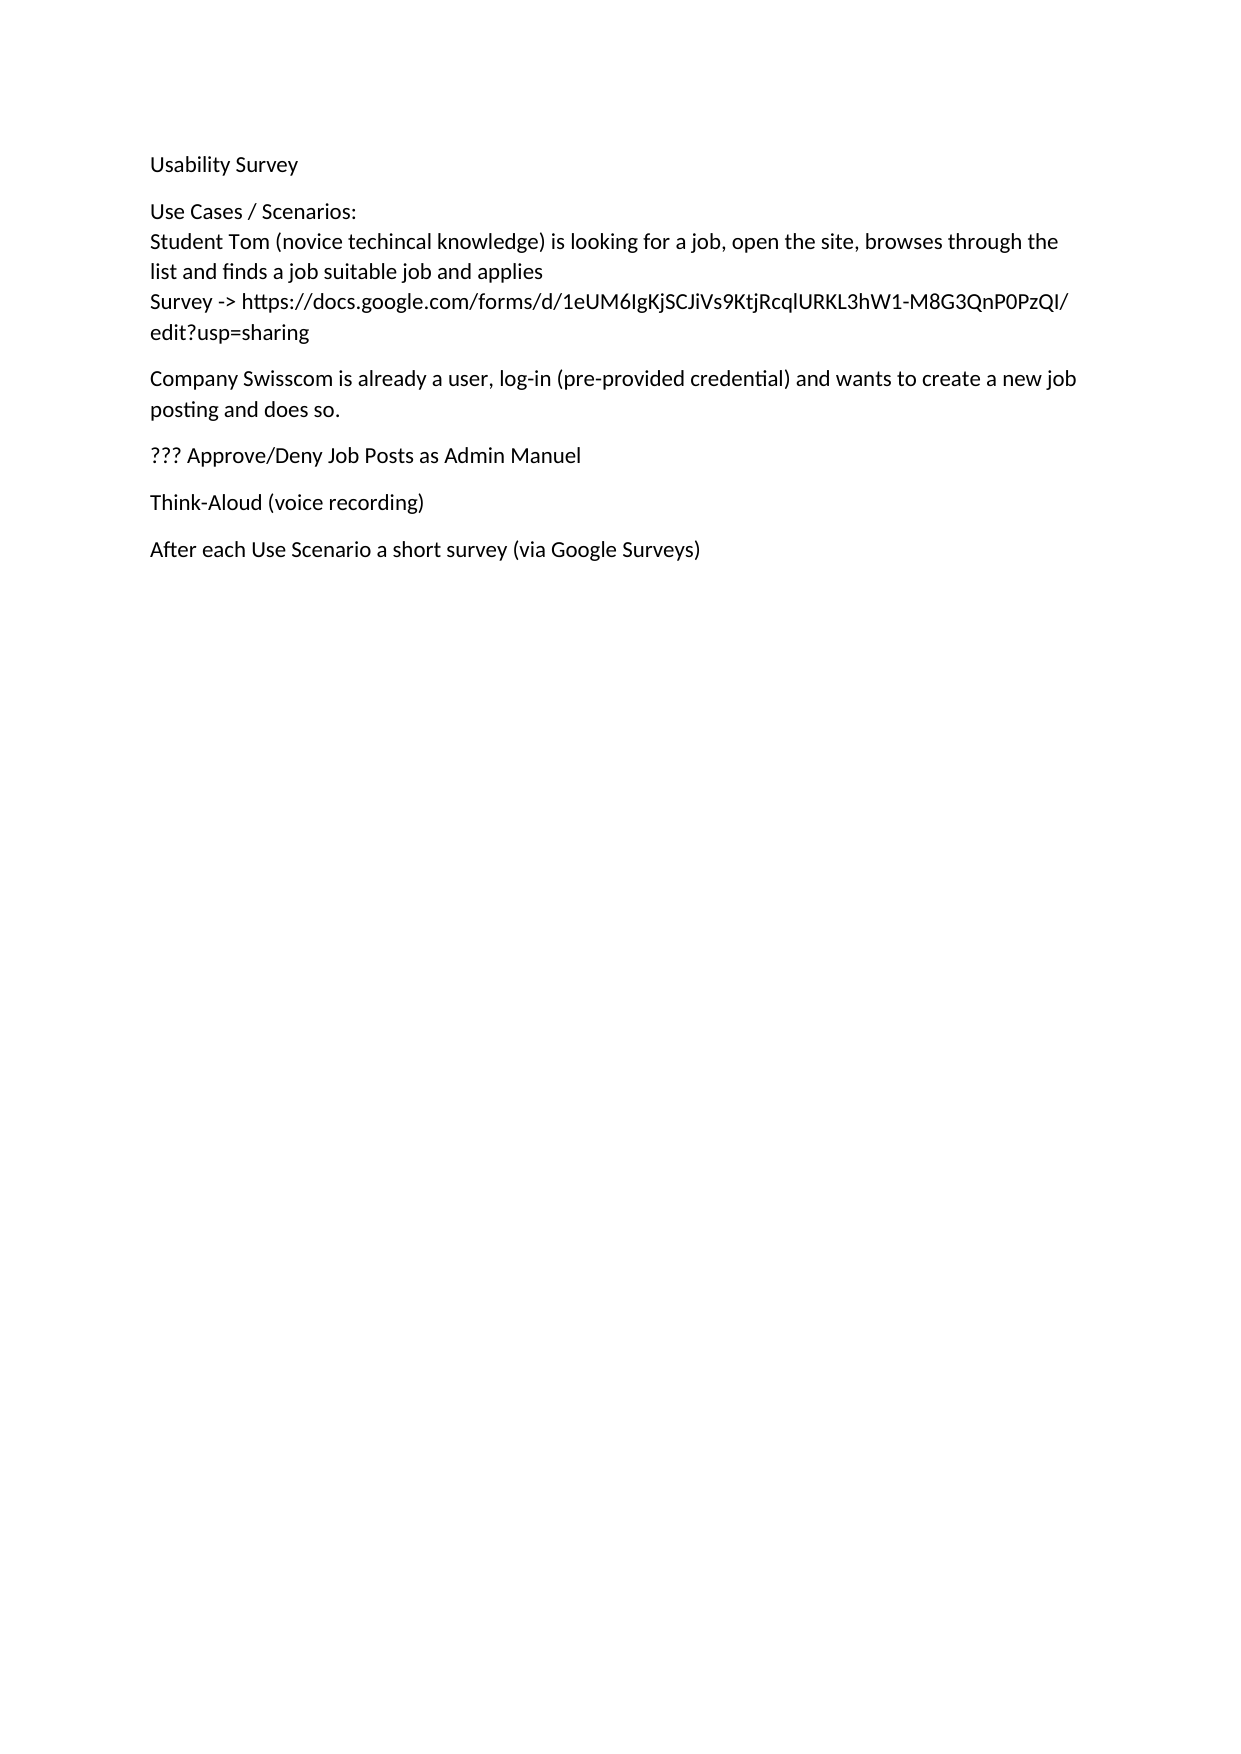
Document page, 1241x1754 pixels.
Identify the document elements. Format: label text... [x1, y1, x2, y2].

text Company Swisscom is already a user, log-in (pre-provided credential) and wants to create a new job posting and does so. [150, 364, 1090, 423]
text ??? Approve/Deny Job Posts as Admin Manuel [150, 442, 1090, 470]
text Think-Aloud (voice recording) [150, 488, 1090, 517]
text After each Use Scenario a short survey (via Google Surveys) [150, 535, 1090, 563]
text Use Cases / Scenarios: Student Tom (novice techincal knowledge) is looking for a job, open the site, browses through the list and finds a job suitable job and applies Survey -> https://docs.google.com/forms/d/1eUM6IgKjSCJiVs9KtjRcqlURKL3hW1-M8G3QnP0PzQI/edit?usp=sharing [150, 197, 1090, 346]
text Usability Survey [150, 150, 1090, 178]
